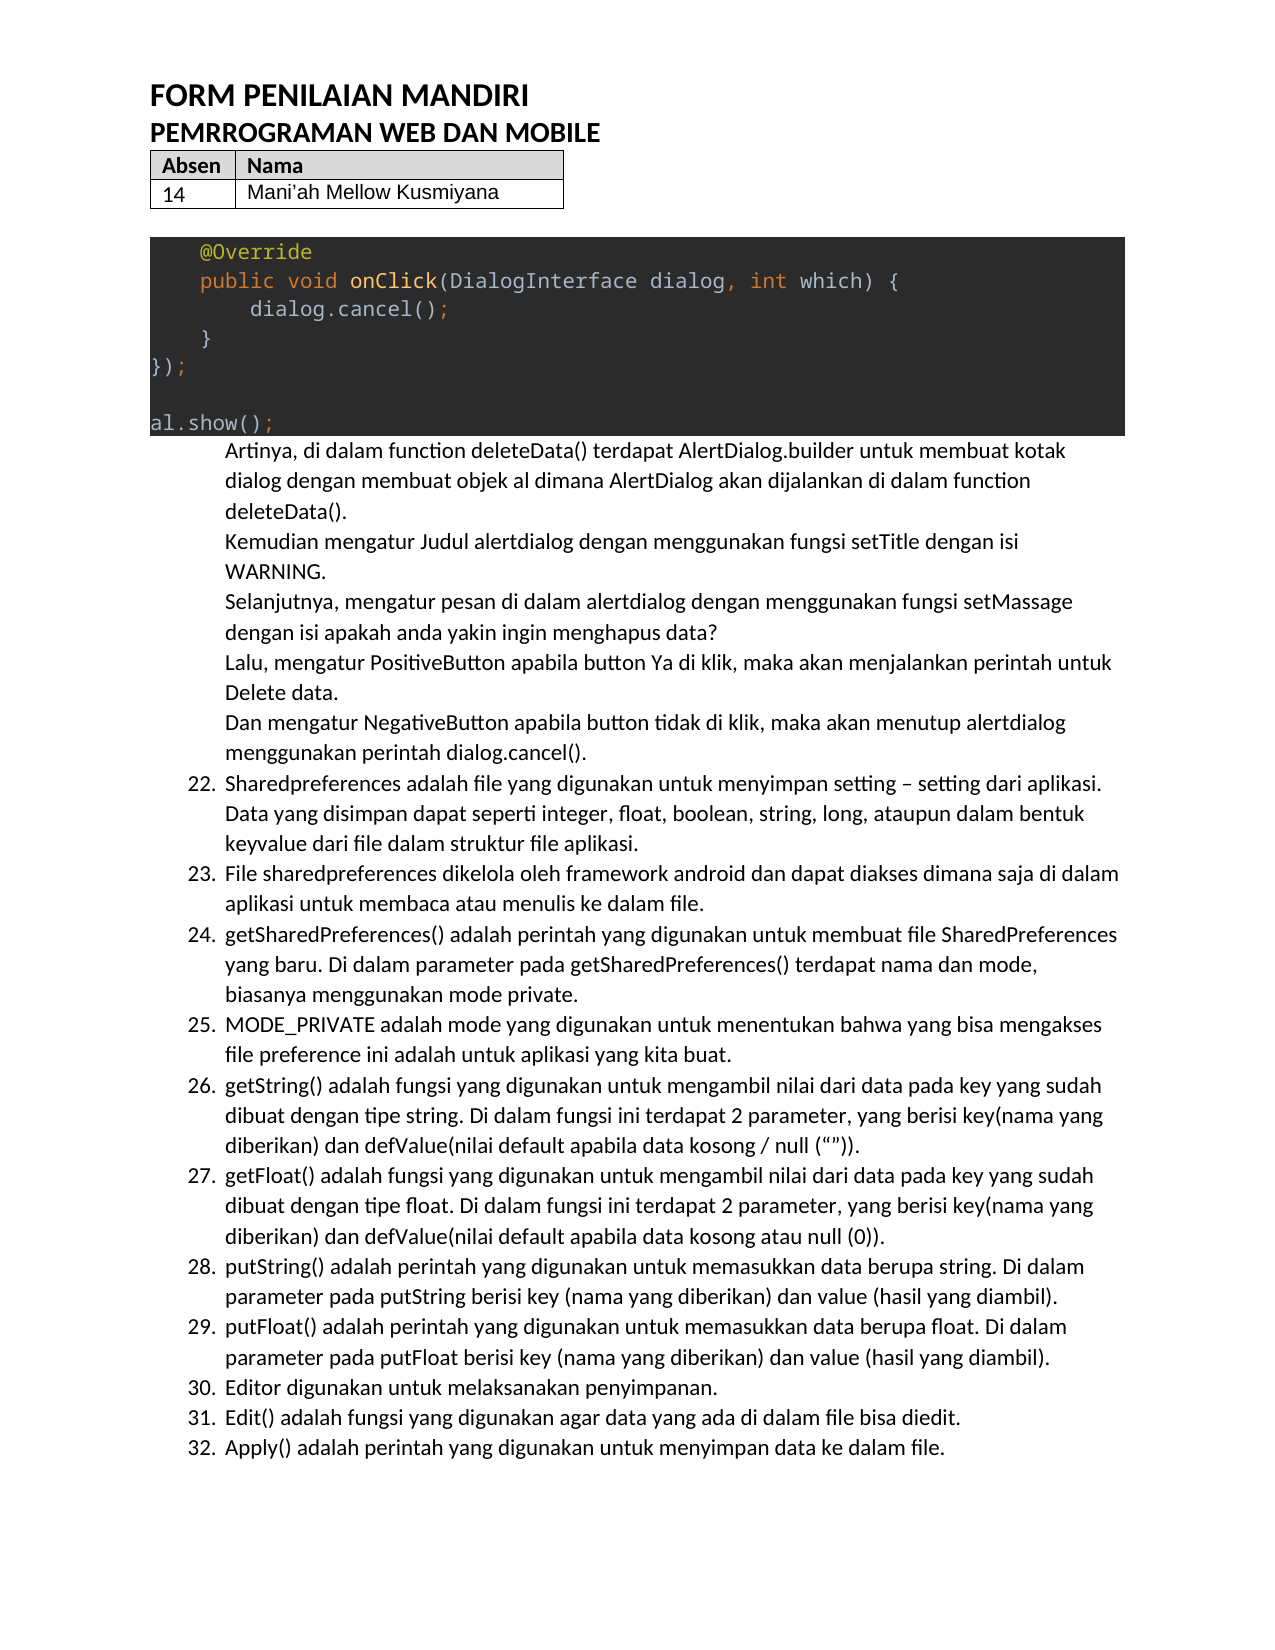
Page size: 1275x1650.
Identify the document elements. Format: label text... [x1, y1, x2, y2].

list putFloat() adalah perintah yang digunakan untuk memasukkan data berupa float. Di dalam parameter pada putFloat berisi key (nama yang diberikan) dan value (hasil yang diambil). [187, 1312, 1125, 1371]
list Sharedpreferences adalah file yang digunakan untuk menyimpan setting – setting dari aplikasi. Data yang disimpan dapat seperti integer, float, boolean, string, long, ataupun dalam bentuk keyvalue dari file dalam struktur file aplikasi. [187, 769, 1125, 857]
list getString() adalah fungsi yang digunakan untuk mengambil nilai dari data pada key yang sudah dibuat dengan tipe string. Di dalam fungsi ini terdapat 2 parameter, yang berisi key(nama yang diberikan) dan defValue(nilai default apabila data kosong / null (“”)). [187, 1071, 1125, 1159]
list putString() adalah perintah yang digunakan untuk memasukkan data berupa string. Di dalam parameter pada putString berisi key (nama yang diberikan) dan value (hasil yang diambil). [187, 1252, 1125, 1310]
list Kemudian mengatur Judul alertdialog dengan menggunakan fungsi setTitle dengan isi WARNING. [225, 527, 1125, 585]
list Apply() adalah perintah yang digunakan untuk menyimpan data ke dalam file. [187, 1433, 1125, 1461]
list Selanjutnya, mengatur pesan di dalam alertdialog dengan menggunakan fungsi setMassage dengan isi apakah anda yakin ingin menghapus data? [225, 587, 1125, 646]
list Edit() adalah fungsi yang digunakan agar data yang ada di dalam file bisa diedit. [187, 1403, 1125, 1431]
list Editor digunakan untuk melaksanakan penyimpanan. [187, 1373, 1125, 1401]
list MODE_PRIVATE adalah mode yang digunakan untuk menentukan bahwa yang bisa mengakses file preference ini adalah untuk aplikasi yang kita buat. [187, 1010, 1125, 1068]
list Lalu, mengatur PositiveButton apabila button Ya di klik, maka akan menjalankan perintah untuk Delete data. [225, 648, 1125, 706]
list getFloat() adalah fungsi yang digunakan untuk mengambil nilai dari data pada key yang sudah dibuat dengan tipe float. Di dalam fungsi ini terdapat 2 parameter, yang berisi key(nama yang diberikan) dan defValue(nilai default apabila data kosong atau null (0)). [187, 1161, 1125, 1250]
list Dan mengatur NegativeButton apabila button tidak di klik, maka akan menutup alertdialog menggunakan perintah dialog.cancel(). [225, 708, 1125, 766]
list getSharedPreferences() adalah perintah yang digunakan untuk membuat file SharedPreferences yang baru. Di dalam parameter pada getSharedPreferences() terdapat nama dan mode, biasanya menggunakan mode private. [187, 920, 1125, 1008]
list File sharedpreferences dikelola oleh framework android dan dapat diakses dimana saja di dalam aplikasi untuk membaca atau menulis ke dalam file. [187, 859, 1125, 917]
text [150, 237, 1125, 436]
list Artinya, di dalam function deleteData() terdapat AlertDialog.builder untuk membuat kotak dialog dengan membuat objek al dimana AlertDialog akan dijalankan di dalam function deleteData(). [225, 436, 1125, 525]
